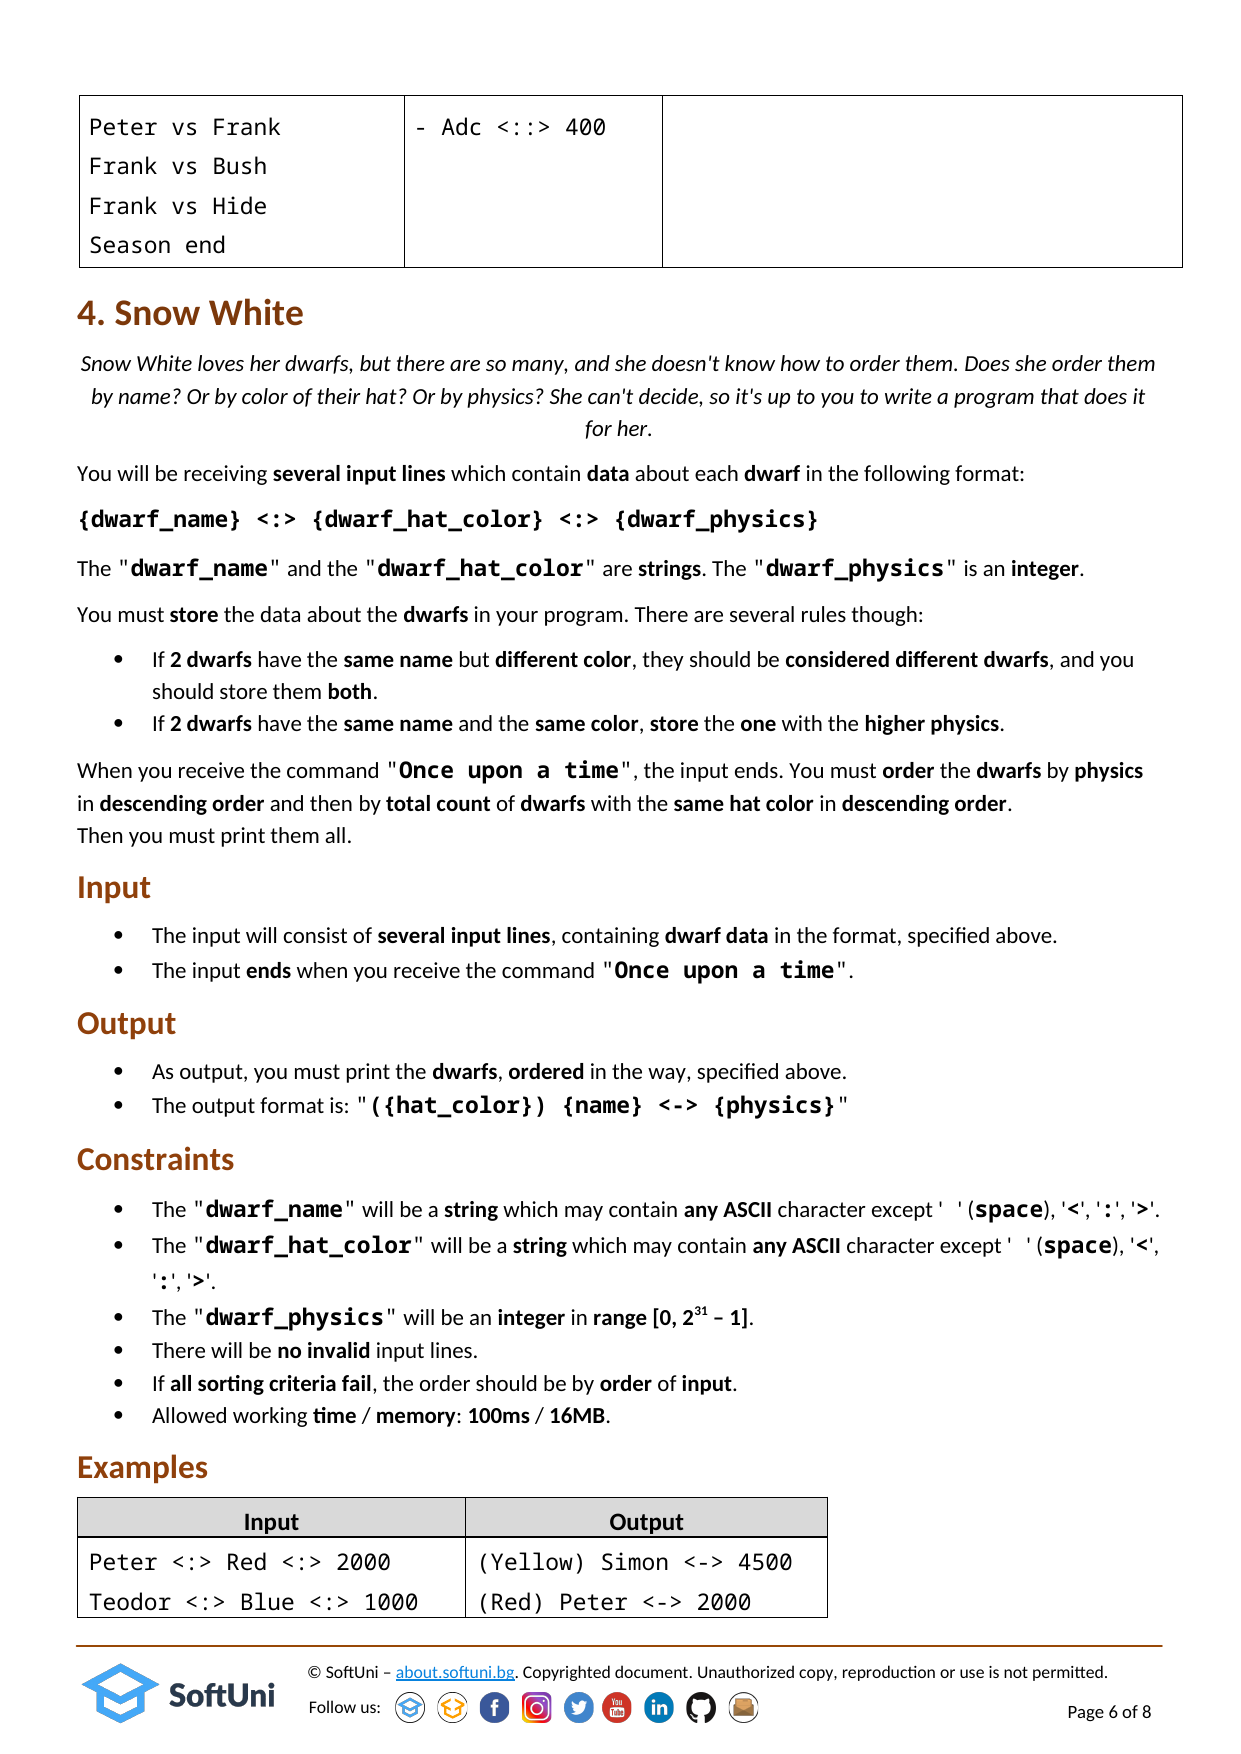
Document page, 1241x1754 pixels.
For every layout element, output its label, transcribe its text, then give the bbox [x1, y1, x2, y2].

list There will be no invalid input lines. [114, 1337, 1163, 1364]
subtitle Constraints [77, 1138, 1163, 1178]
picture [665, 1714, 674, 1723]
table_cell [405, 96, 662, 267]
picture [75, 1658, 281, 1729]
table_header Output [466, 1498, 827, 1536]
list As output, you must print the dwarfs, ordered in the way, specified above. [114, 1057, 1163, 1085]
subtitle Examples [77, 1446, 1163, 1486]
subtitle Input [77, 866, 1163, 907]
list The input ends when you receive the command "Once upon a time". [114, 953, 1163, 985]
table_header Input [78, 1498, 465, 1536]
picture [665, 1692, 674, 1701]
list The output format is: "({hat_color}) {name} <-> {physics}" [114, 1089, 1163, 1121]
text When you receive the command "Once upon a time", the input ends. You must order the dwarfs by physics in descending order and then by total count of dwarfs with the same hat color in descending order. Then you must print them all. [77, 754, 1163, 849]
picture [522, 1692, 552, 1723]
picture [564, 1692, 594, 1723]
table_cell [663, 96, 1182, 267]
picture [437, 1692, 468, 1723]
list If 2 dwarfs have the same name but different color, they should be considered different dwarfs, and you should store them both. [114, 645, 1163, 705]
list The "dwarf_physics" will be an integer in range [0, 231 – 1]. [114, 1301, 1163, 1332]
picture [644, 1692, 653, 1701]
picture [686, 1692, 716, 1723]
text The "dwarf_name" and the "dwarf_hat_color" are strings. The "dwarf_physics" is an integer. [77, 552, 1163, 583]
list The input will consist of several input lines, containing dwarf data in the format, specified above. [114, 921, 1163, 949]
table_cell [78, 1538, 465, 1617]
picture [395, 1692, 425, 1723]
list The "dwarf_hat_color" will be a string which may contain any ASCII character except ' ' (space), '<', ':', '>'. [114, 1229, 1163, 1296]
picture [658, 1705, 667, 1714]
text You will be receiving several input lines which contain data about each dwarf in the following format: [77, 459, 1163, 487]
list Allowed working time / memory: 100ms / 16MB. [114, 1401, 1163, 1429]
picture [728, 1692, 759, 1723]
picture [602, 1692, 632, 1723]
text {dwarf_name} <:> {dwarf_hat_color} <:> {dwarf_physics} [77, 503, 1163, 534]
subtitle Output [77, 1002, 1163, 1043]
text You must store the data about the dwarfs in your program. There are several rules though: [77, 600, 1163, 628]
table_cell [466, 1538, 827, 1617]
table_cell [80, 96, 404, 267]
list If 2 dwarfs have the same name and the same color, store the one with the higher physics. [114, 709, 1163, 737]
subtitle Snow White [77, 288, 1163, 334]
text Snow White loves her dwarfs, but there are so many, and she doesn't know how to order them. Does she order them by name? Or by color of their hat? Or by physics? She can't decide, so it's up to you to write a program that does it for her. [77, 349, 1163, 442]
list If all sorting criteria fail, the order should be by order of input. [114, 1369, 1163, 1397]
list The "dwarf_name" will be a string which may contain any ASCII character except ' ' (space), '<', ':', '>'. [114, 1193, 1163, 1224]
picture [644, 1714, 653, 1723]
picture [479, 1692, 510, 1723]
